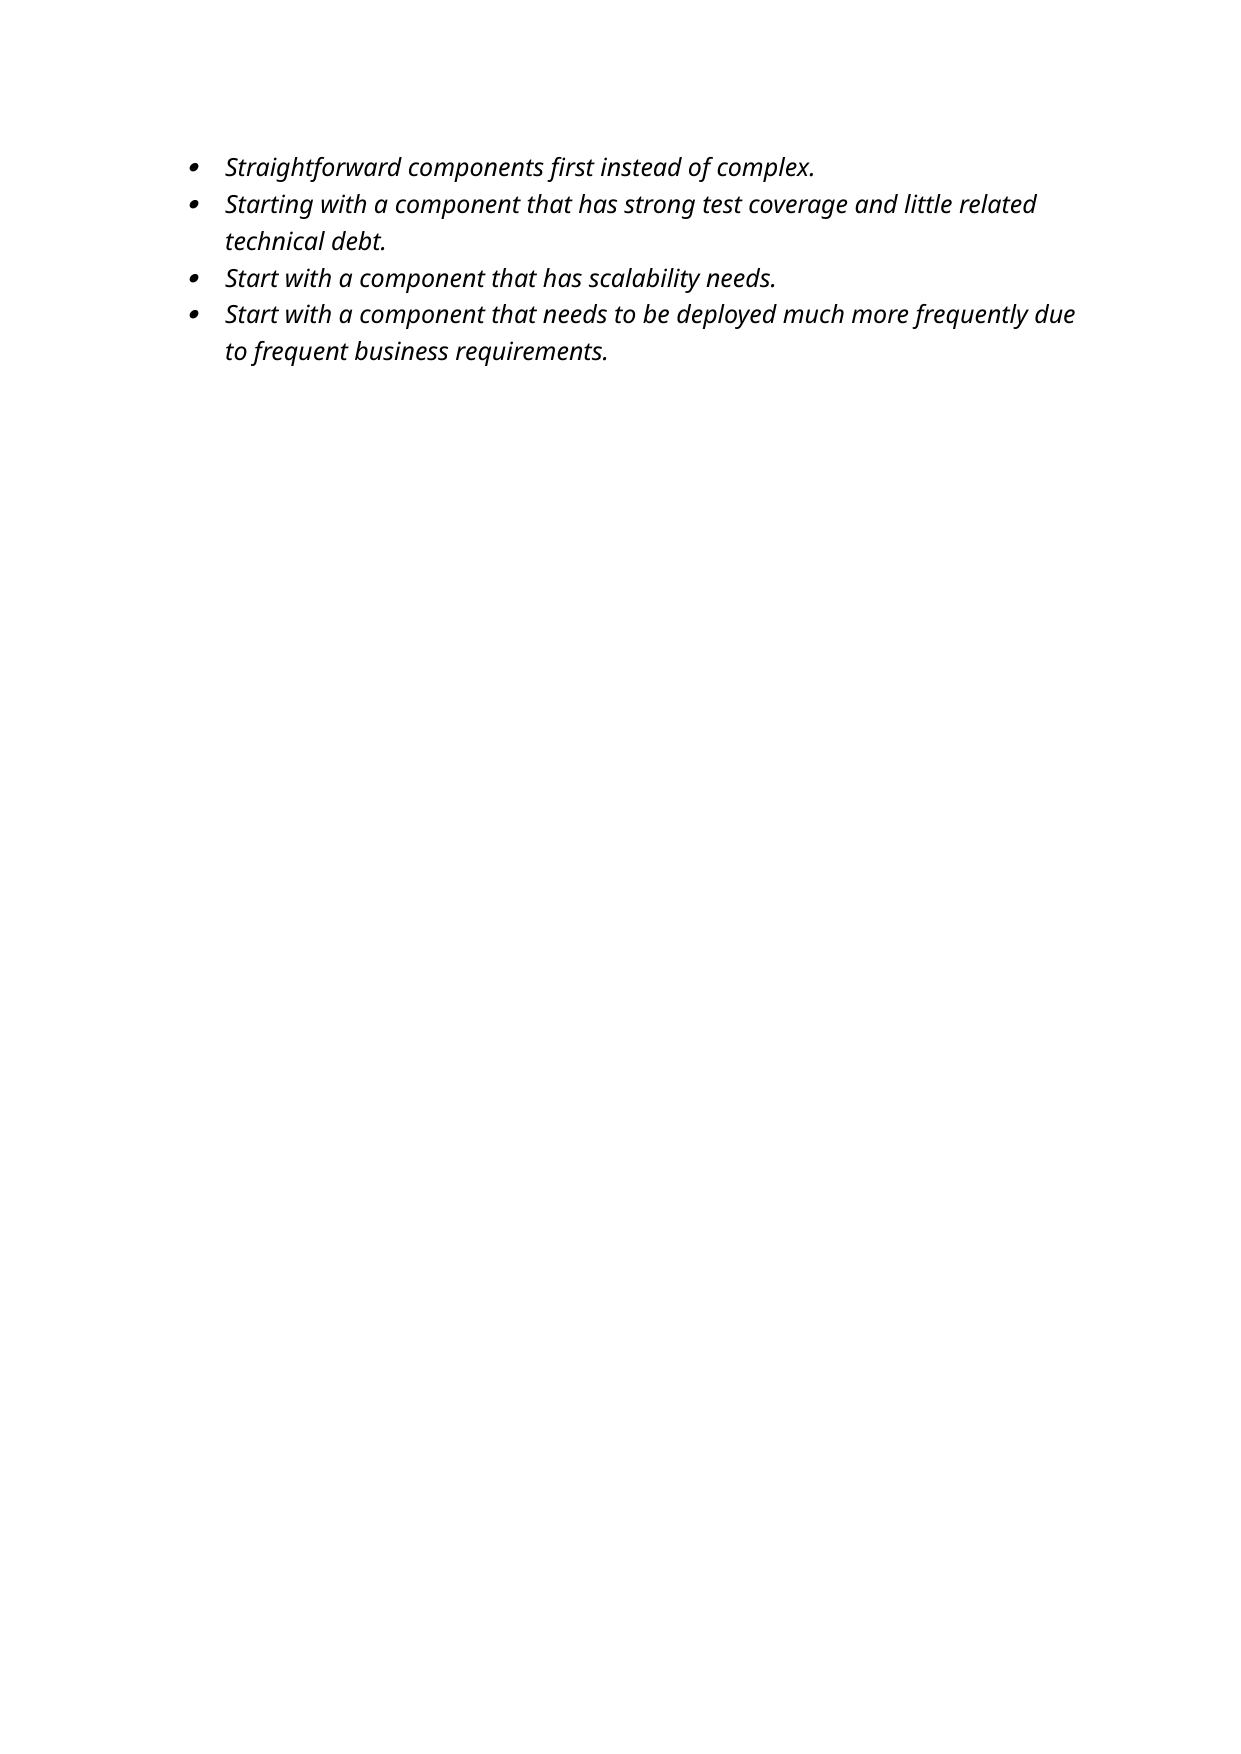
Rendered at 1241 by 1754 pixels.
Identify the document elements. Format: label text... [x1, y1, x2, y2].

list Straightforward components first instead of complex. [187, 150, 1090, 184]
list Start with a component that needs to be deployed much more frequently due to frequent business requirements. [187, 297, 1090, 368]
list Starting with a component that has strong test coverage and little related technical debt. [187, 187, 1090, 258]
list Start with a component that has scalability needs. [187, 260, 1090, 294]
